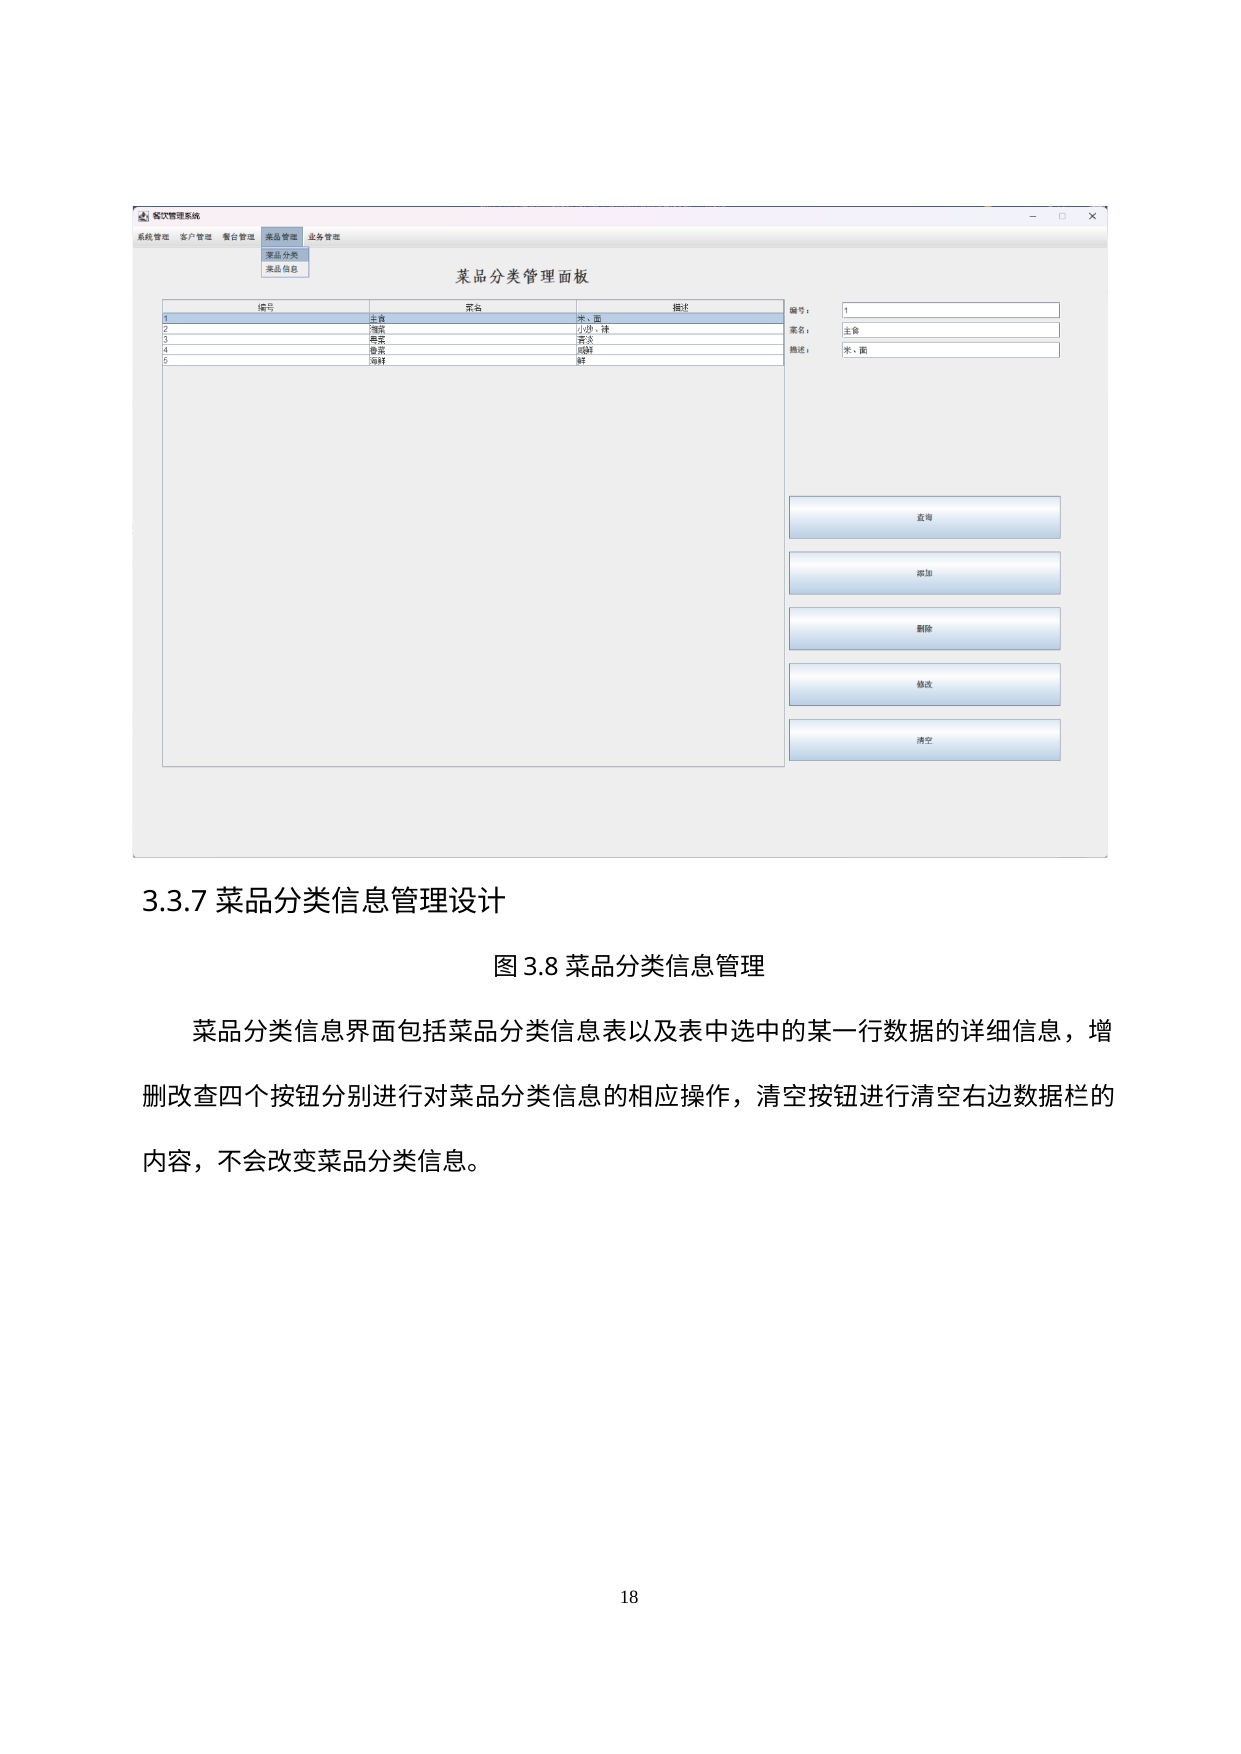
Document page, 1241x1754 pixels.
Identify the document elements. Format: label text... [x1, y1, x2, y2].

picture [132, 206, 1108, 858]
text 图3.8 菜品分类信息管理 [142, 932, 1116, 997]
text 菜品分类信息界面包括菜品分类信息表以及表中选中的某一行数据的详细信息，增删改查四个按钮分别进行对菜品分类信息的相应操作，清空按钮进行清空右边数据栏的内容，不会改变菜品分类信息。 [142, 997, 1116, 1192]
